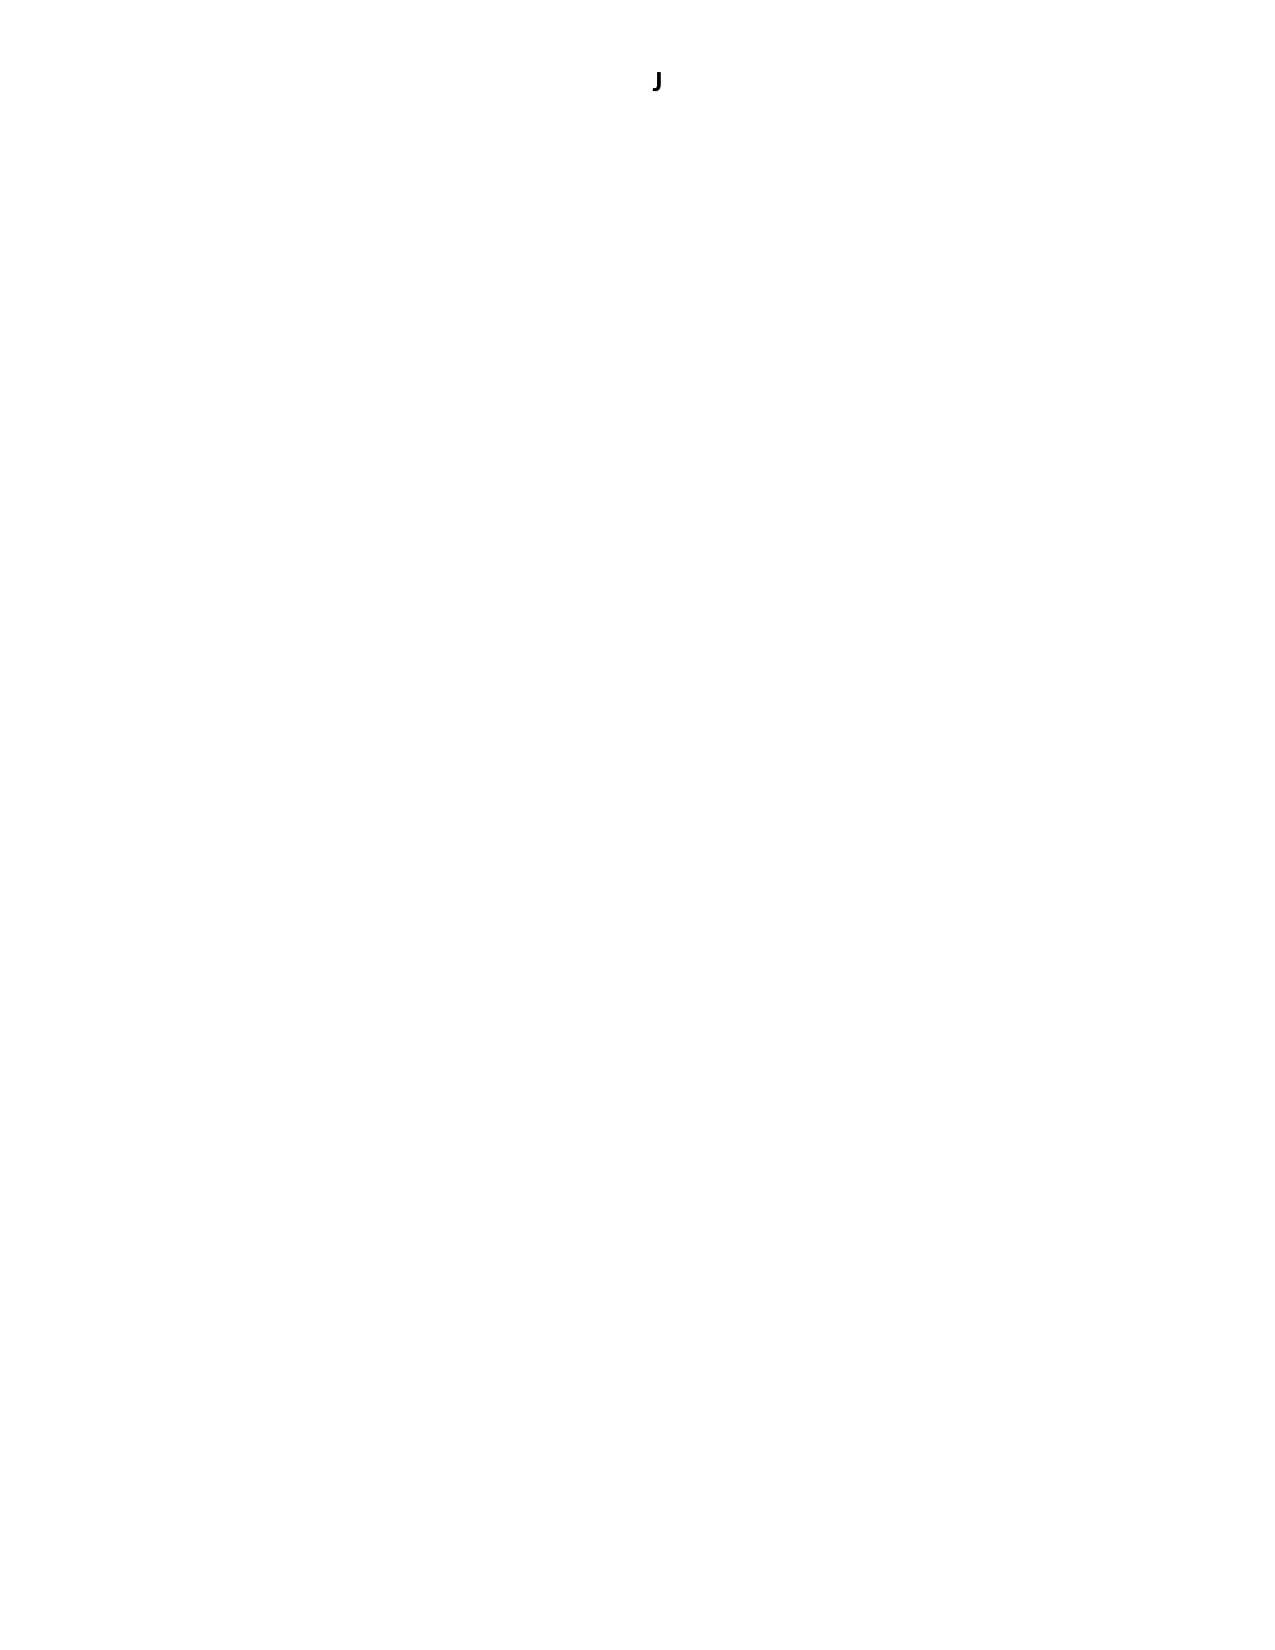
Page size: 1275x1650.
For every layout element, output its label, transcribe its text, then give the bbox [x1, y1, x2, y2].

text J [133, 63, 1182, 98]
